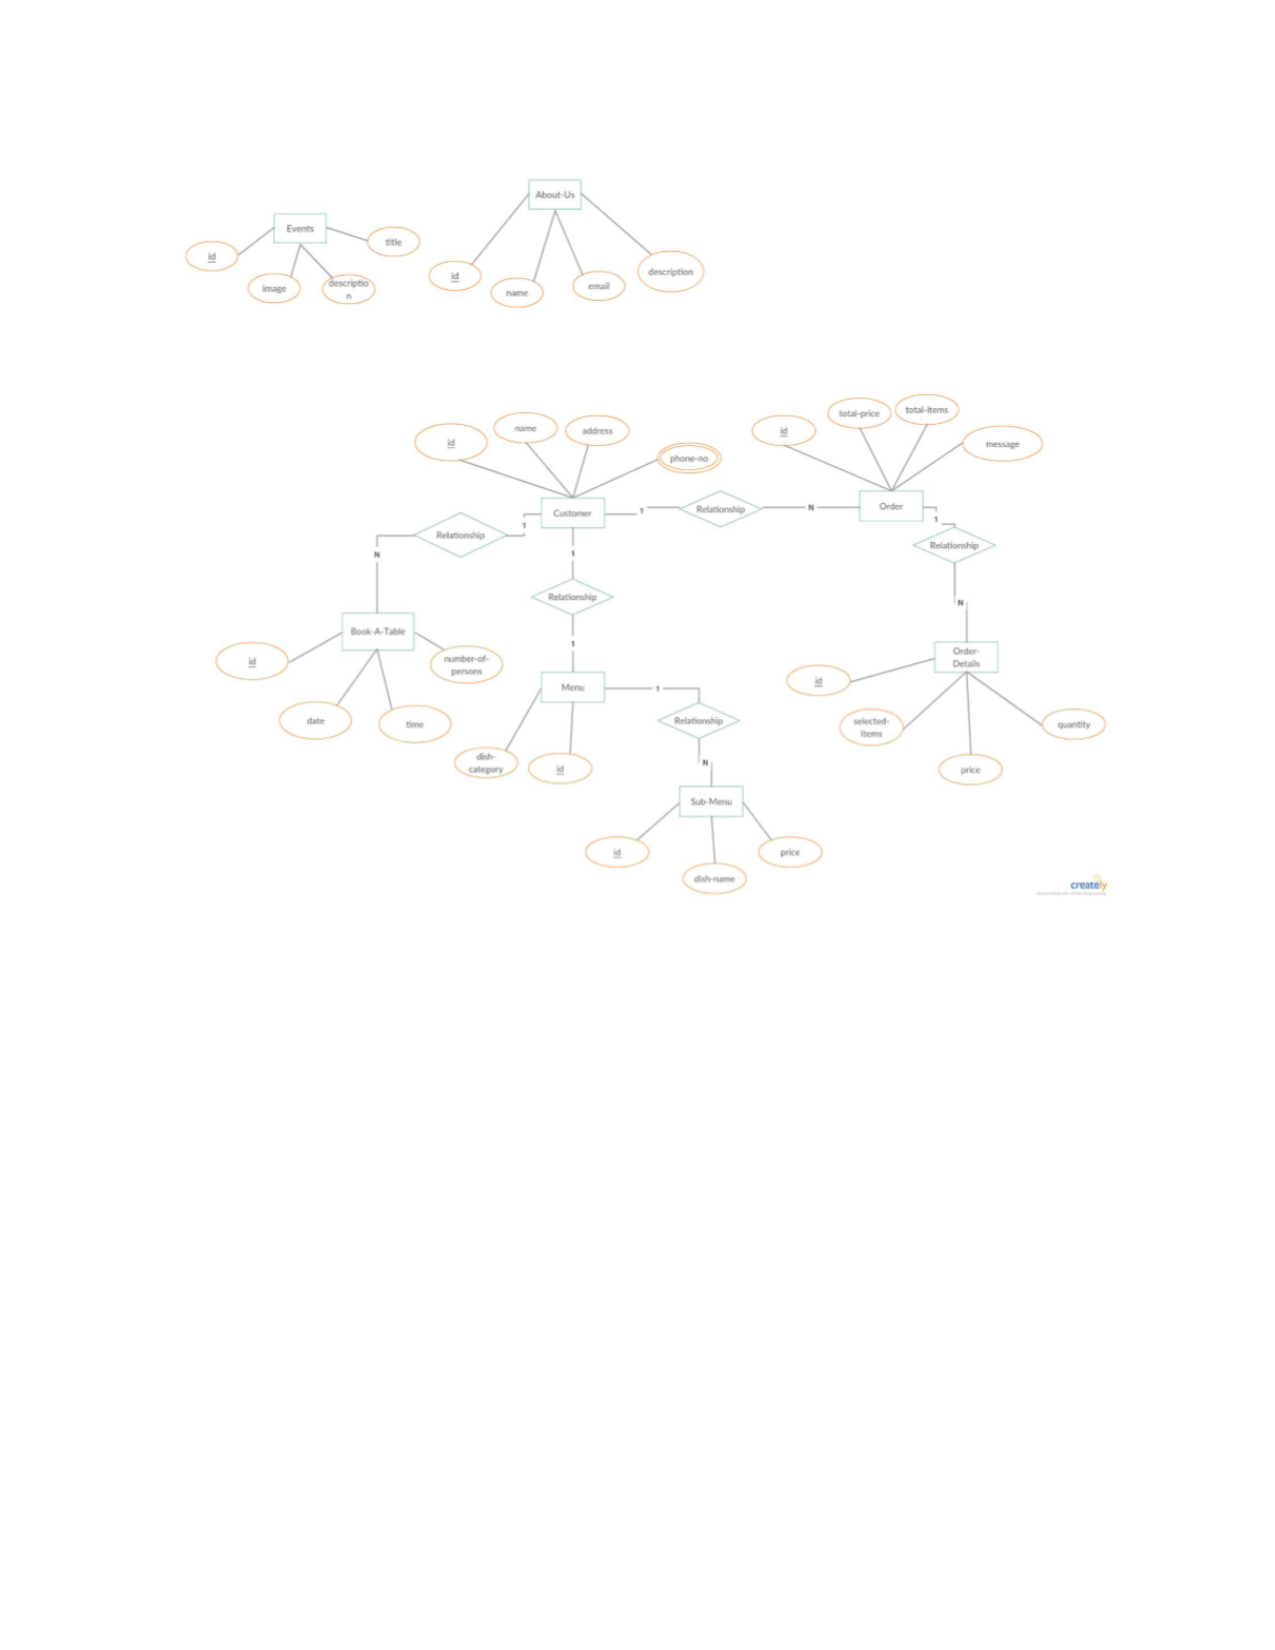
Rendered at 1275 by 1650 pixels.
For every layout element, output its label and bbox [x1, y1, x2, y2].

picture [150, 368, 1125, 912]
picture [150, 150, 720, 365]
